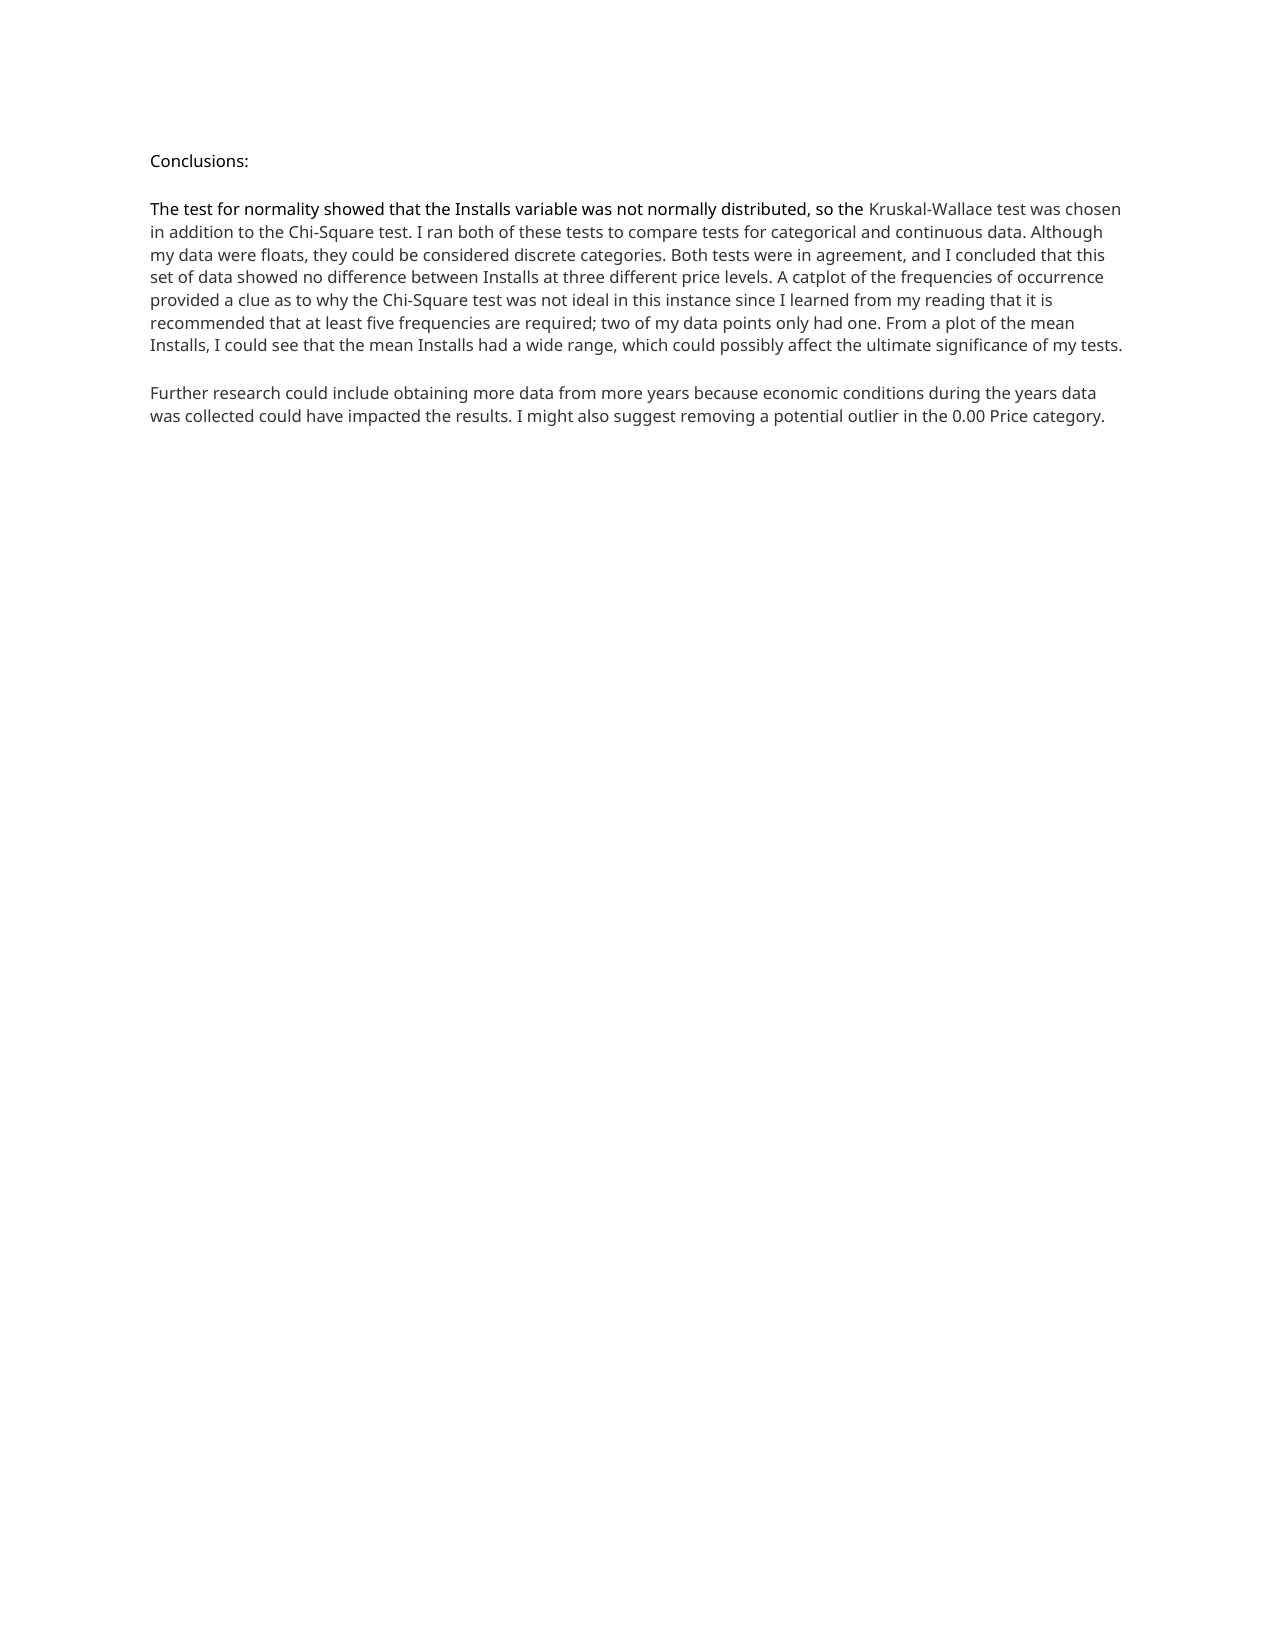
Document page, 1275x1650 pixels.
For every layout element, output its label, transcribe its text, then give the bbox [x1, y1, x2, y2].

text Conclusions: [150, 150, 1125, 173]
text Further research could include obtaining more data from more years because economic conditions during the years data was collected could have impacted the results. I might also suggest removing a potential outlier in the 0.00 Price category. [150, 382, 1125, 427]
text The test for normality showed that the Installs variable was not normally distributed, so the Kruskal-Wallace test was chosen in addition to the Chi-Square test. I ran both of these tests to compare tests for categorical and continuous data. Although my data were floats, they could be considered discrete categories. Both tests were in agreement, and I concluded that this set of data showed no difference between Installs at three different price levels. A catplot of the frequencies of occurrence provided a clue as to why the Chi-Square test was not ideal in this instance since I learned from my reading that it is recommended that at least five frequencies are required; two of my data points only had one. From a plot of the mean Installs, I could see that the mean Installs had a wide range, which could possibly affect the ultimate significance of my tests. [150, 198, 1125, 357]
